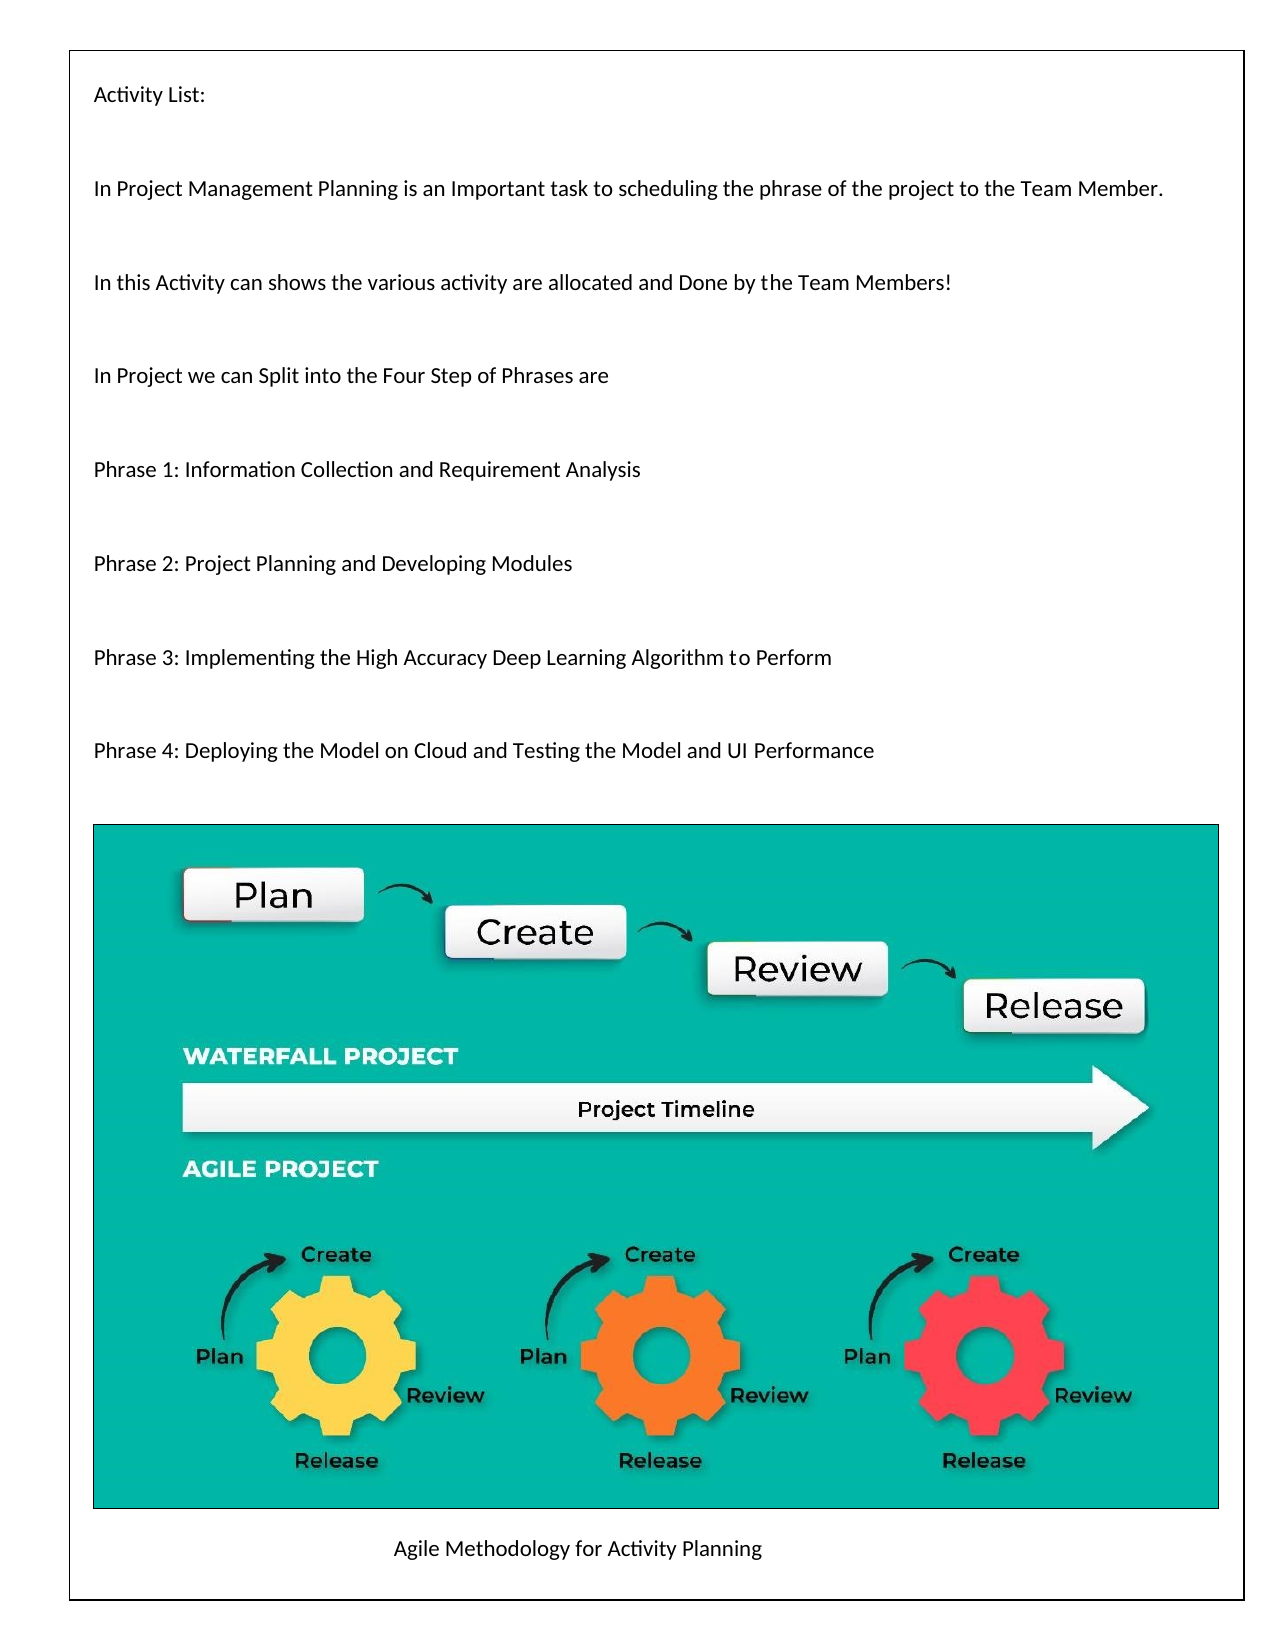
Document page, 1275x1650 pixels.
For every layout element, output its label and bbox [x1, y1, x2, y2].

picture [94, 825, 1218, 1508]
